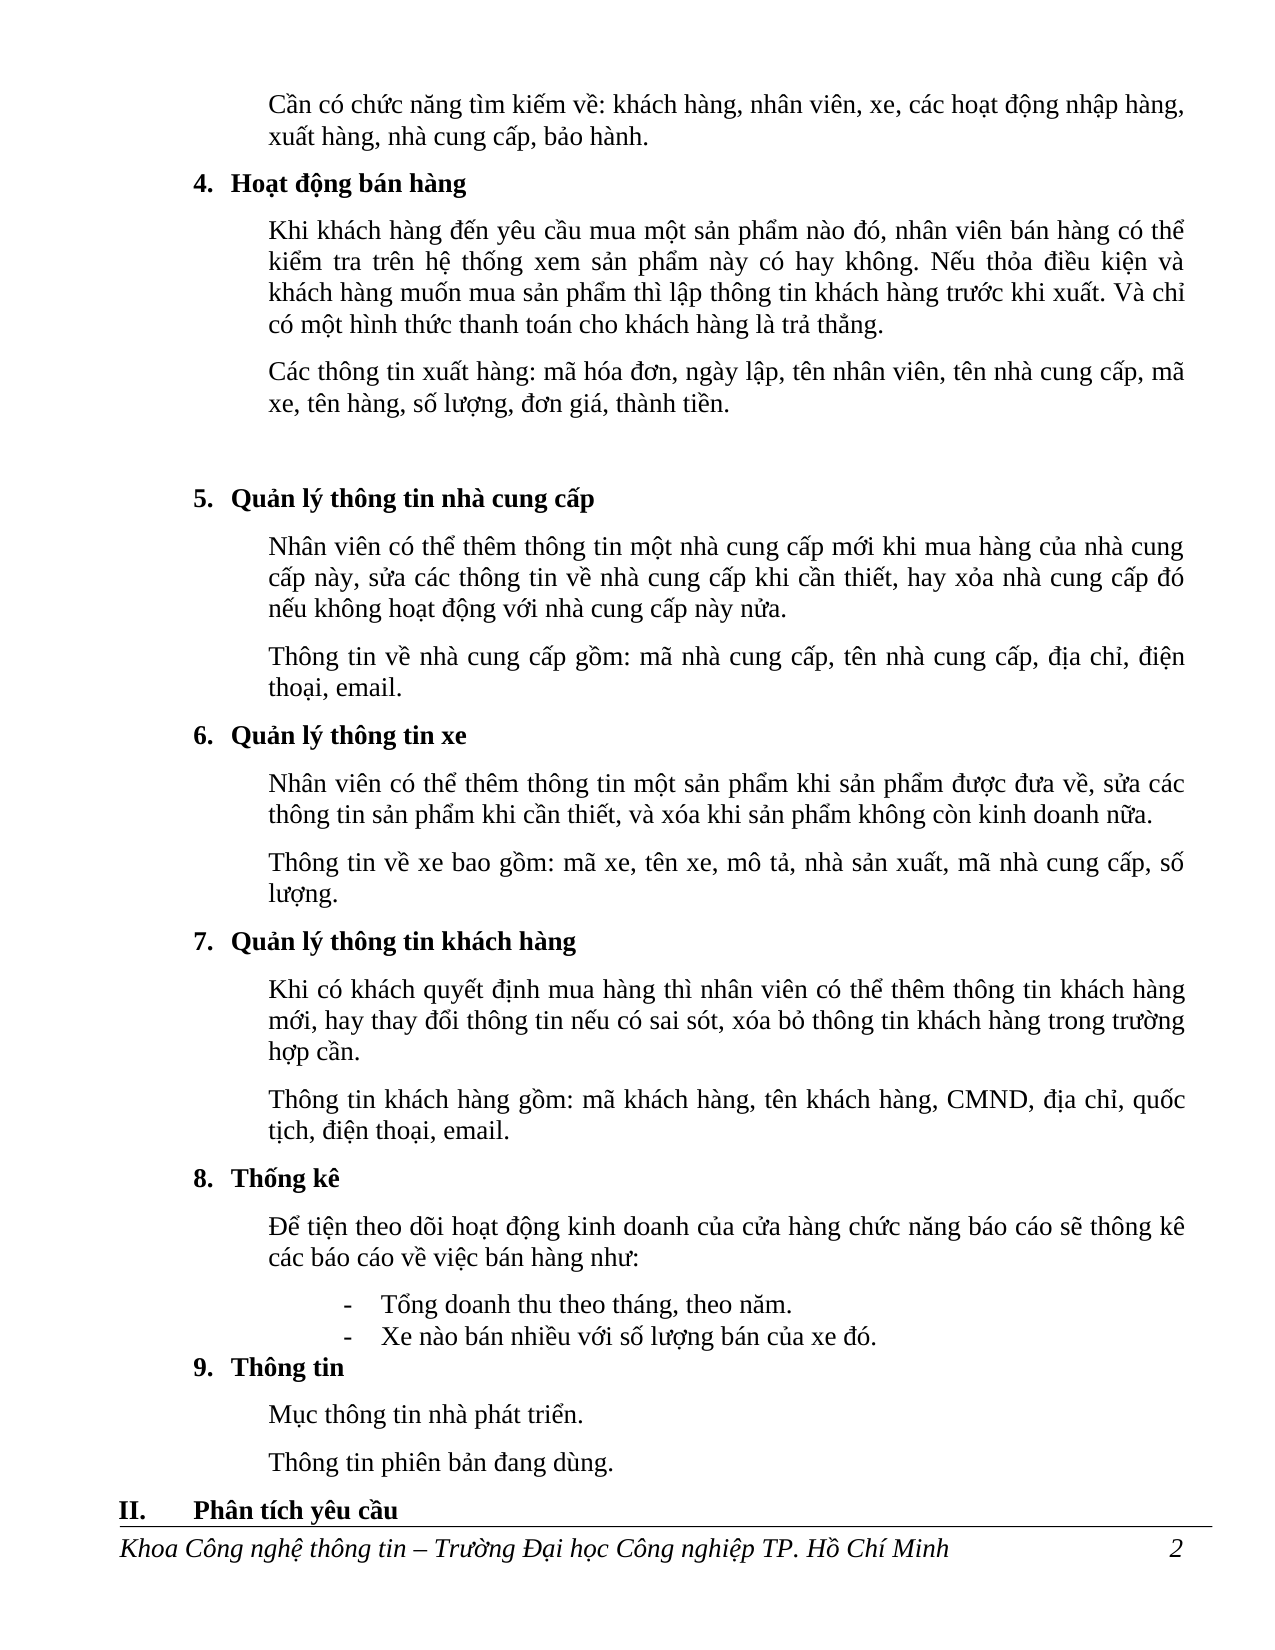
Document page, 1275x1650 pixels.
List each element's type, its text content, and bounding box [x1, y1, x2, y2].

text Cần có chức năng tìm kiếm về: khách hàng, nhân viên, xe, các hoạt động nhập hàng, xuất hàng, nhà cung cấp, bảo hành. [268, 89, 1186, 151]
text Mục thông tin nhà phát triển. [268, 1399, 1186, 1430]
list Thống kê [193, 1162, 1186, 1193]
text Các thông tin xuất hàng: mã hóa đơn, ngày lập, tên nhân viên, tên nhà cung cấp, mã xe, tên hàng, số lượng, đơn giá, thành tiền. [268, 356, 1186, 418]
text Thông tin về xe bao gồm: mã xe, tên xe, mô tả, nhà sản xuất, mã nhà cung cấp, số lượng. [268, 846, 1186, 908]
text Thông tin khách hàng gồm: mã khách hàng, tên khách hàng, CMND, địa chỉ, quốc tịch, điện thoại, email. [268, 1083, 1186, 1145]
list Quản lý thông tin khách hàng [193, 925, 1186, 956]
text Nhân viên có thể thêm thông tin một sản phẩm khi sản phẩm được đưa về, sửa các thông tin sản phẩm khi cần thiết, và xóa khi sản phẩm không còn kinh doanh nữa. [268, 767, 1186, 829]
text Khi có khách quyết định mua hàng thì nhân viên có thể thêm thông tin khách hàng mới, hay thay đổi thông tin nếu có sai sót, xóa bỏ thông tin khách hàng trong trường hợp cần. [268, 973, 1186, 1066]
list Quản lý thông tin xe [193, 719, 1186, 750]
text Để tiện theo dõi hoạt động kinh doanh của cửa hàng chức năng báo cáo sẽ thông kê các báo cáo về việc bán hàng như: [268, 1209, 1186, 1272]
list Quản lý thông tin nhà cung cấp [193, 482, 1186, 513]
text Thông tin về nhà cung cấp gồm: mã nhà cung cấp, tên nhà cung cấp, địa chỉ, điện thoại, email. [268, 640, 1186, 702]
list Xe nào bán nhiều với số lượng bán của xe đó. [343, 1320, 1186, 1351]
text Thông tin phiên bản đang dùng. [268, 1446, 1186, 1478]
list Hoạt động bán hàng [193, 168, 1186, 199]
list Tổng doanh thu theo tháng, theo năm. [343, 1288, 1186, 1320]
list Khi khách hàng đến yêu cầu mua một sản phẩm nào đó, nhân viên bán hàng có thể kiểm tra trên hệ thống xem sản phẩm này có hay không. Nếu thỏa điều kiện và khách hàng muốn mua sản phẩm thì lập thông tin khách hàng trước khi xuất. Và chỉ có một hình thức thanh toán cho khách hàng là trả thẳng. [268, 214, 1186, 339]
list Phân tích yêu cầu [118, 1494, 1186, 1525]
list Thông tin [193, 1351, 1186, 1382]
text Nhân viên có thể thêm thông tin một nhà cung cấp mới khi mua hàng của nhà cung cấp này, sửa các thông tin về nhà cung cấp khi cần thiết, hay xỏa nhà cung cấp đó nếu không hoạt động với nhà cung cấp này nửa. [268, 530, 1186, 623]
